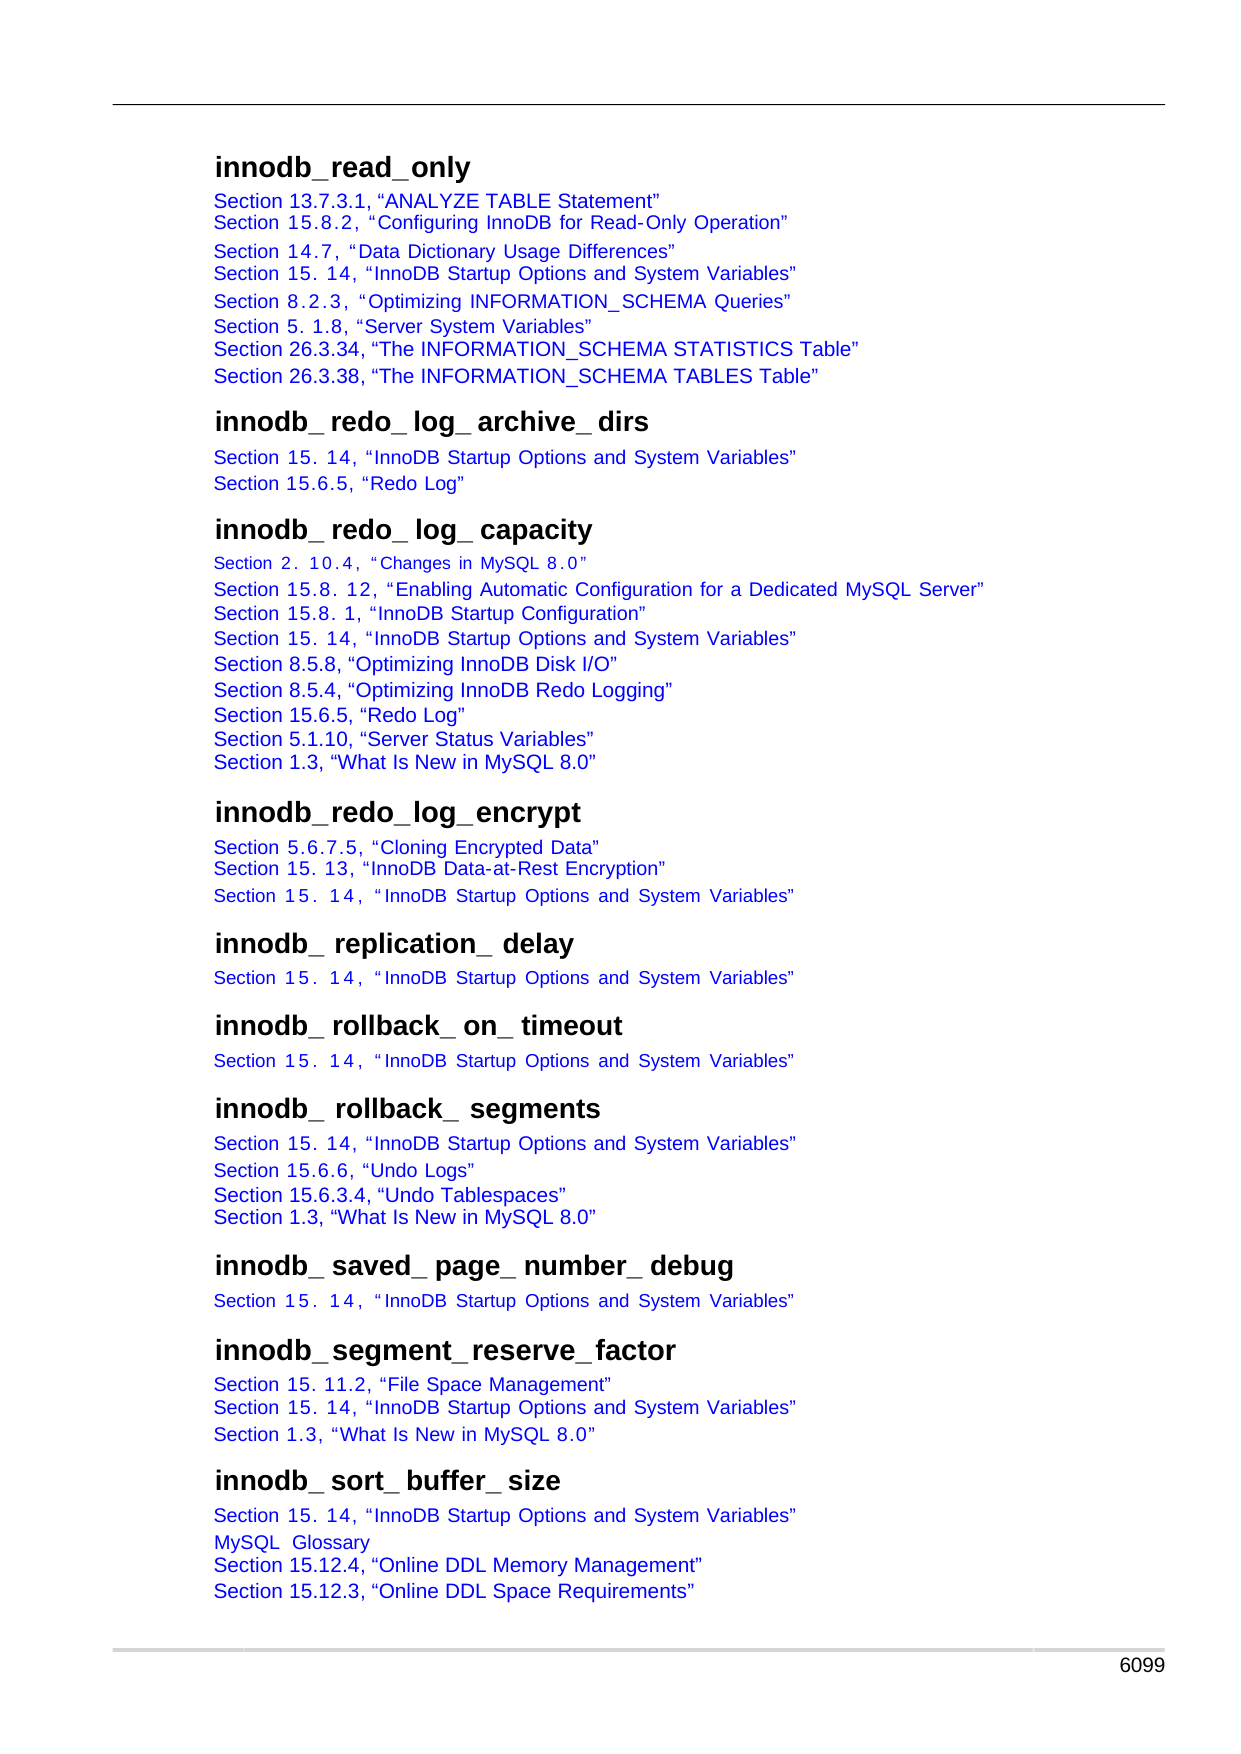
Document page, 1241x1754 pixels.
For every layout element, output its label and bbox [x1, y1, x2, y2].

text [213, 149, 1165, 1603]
picture [112, 1648, 1166, 1652]
